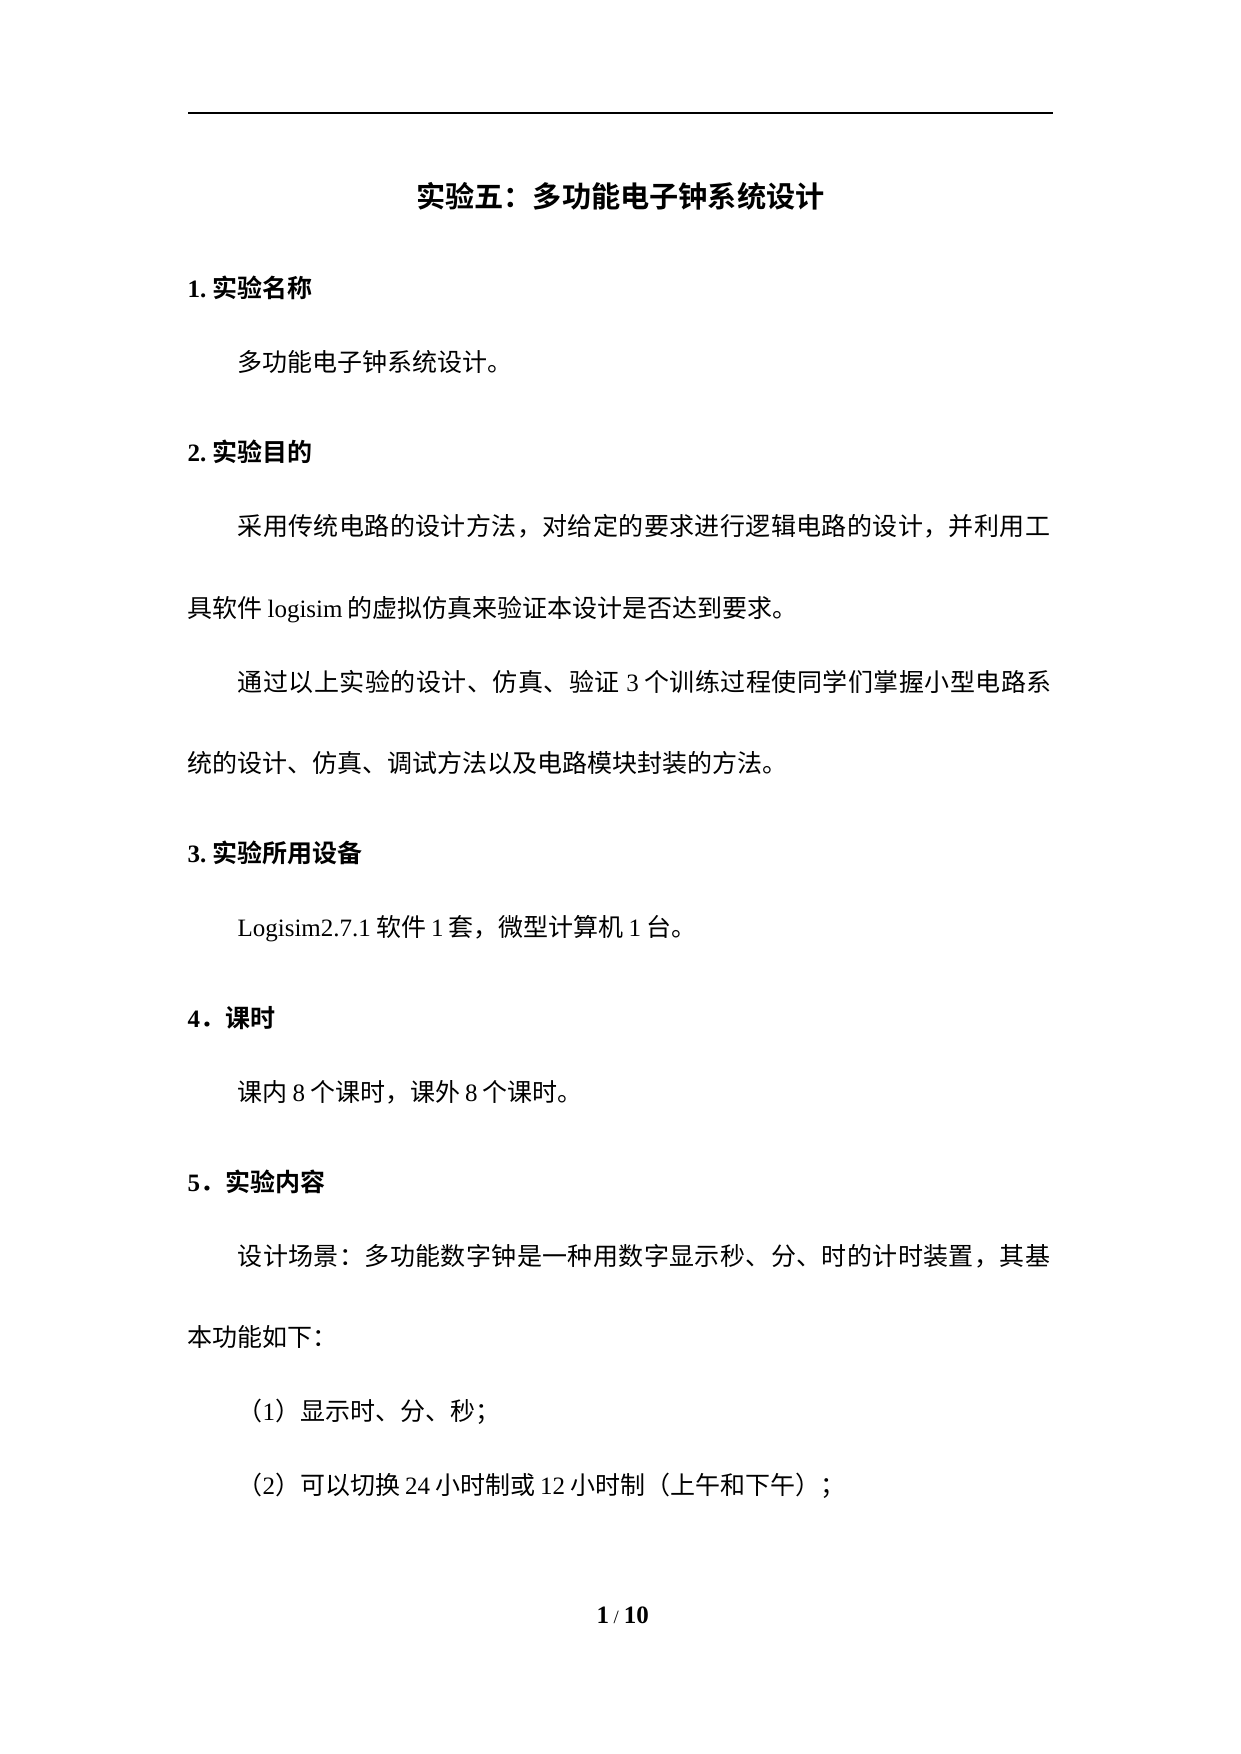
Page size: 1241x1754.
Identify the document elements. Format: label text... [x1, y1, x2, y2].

text （1）显示时、分、秒； [187, 1377, 1053, 1442]
subtitle 实验五：多功能电子钟系统设计 [187, 162, 1053, 227]
text （2）可以切换24小时制或12小时制（上午和下午）； [187, 1451, 1053, 1516]
subtitle 3. 实验所用设备 [187, 819, 1053, 884]
subtitle 2. 实验目的 [187, 418, 1053, 483]
subtitle 5．实验内容 [187, 1148, 1053, 1213]
text 多功能电子钟系统设计。 [187, 328, 1053, 393]
subtitle 4．课时 [187, 984, 1053, 1049]
subtitle 1. 实验名称 [187, 254, 1053, 319]
text 课内8个课时，课外8个课时。 [187, 1058, 1053, 1123]
text 设计场景：多功能数字钟是一种用数字显示秒、分、时的计时装置，其基本功能如下： [187, 1222, 1053, 1368]
text Logisim2.7.1软件1套，微型计算机1台。 [187, 893, 1053, 958]
text 通过以上实验的设计、仿真、验证3个训练过程使同学们掌握小型电路系统的设计、仿真、调试方法以及电路模块封装的方法。 [187, 648, 1053, 794]
text 采用传统电路的设计方法，对给定的要求进行逻辑电路的设计，并利用工具软件logisim的虚拟仿真来验证本设计是否达到要求。 [187, 492, 1053, 639]
